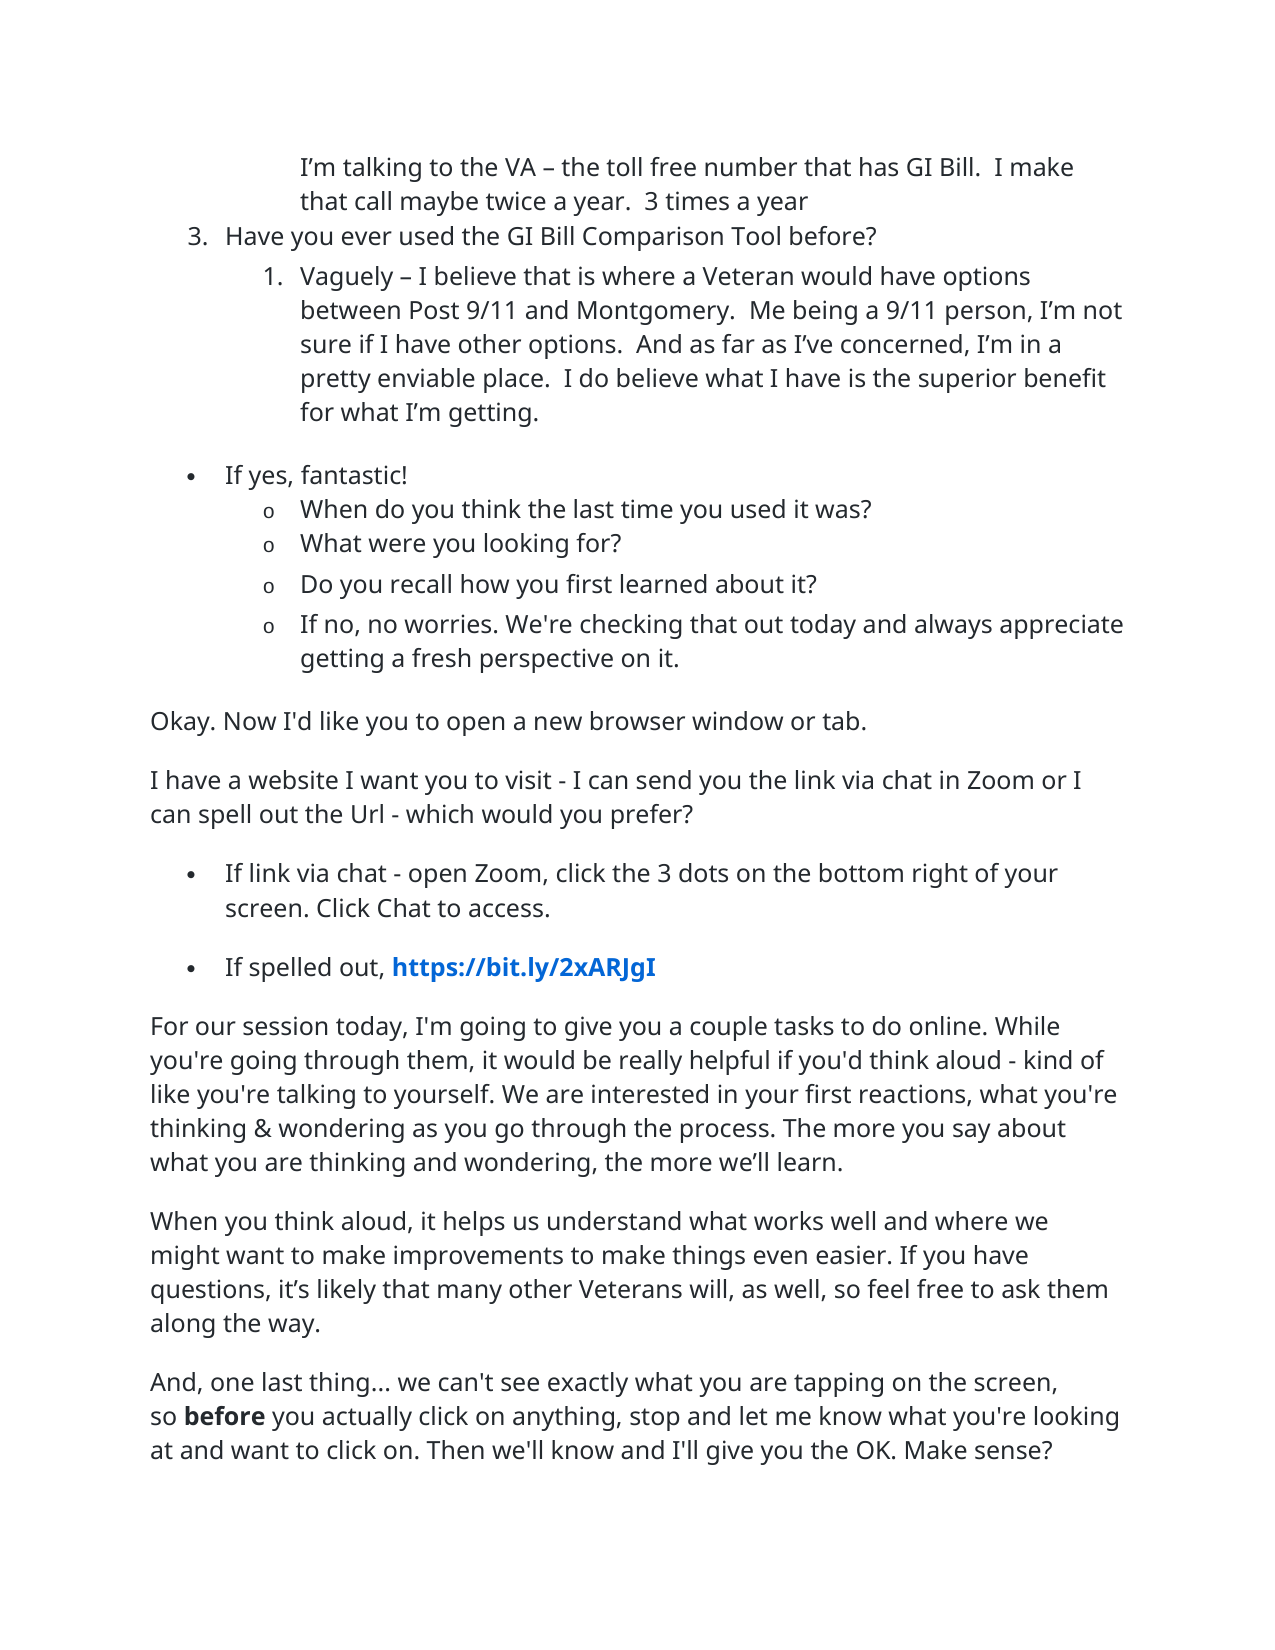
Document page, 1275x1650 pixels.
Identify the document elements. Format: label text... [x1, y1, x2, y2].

list If no, no worries. We're checking that out today and always appreciate getting a fresh perspective on it. [262, 607, 1125, 675]
list Have you ever used the GI Bill Comparison Tool before? [187, 218, 1125, 252]
text And, one last thing... we can't see exactly what you are tapping on the screen, so before you actually click on anything, stop and let me know what you're looking at and want to click on. Then we'll know and I'll give you the OK. Make sense? [150, 1365, 1125, 1467]
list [262, 150, 1125, 218]
list Do you recall how you first learned about it? [262, 566, 1125, 600]
list If link via chat - open Zoom, click the 3 dots on the bottom right of your screen. Click Chat to access. [187, 856, 1125, 924]
list When do you think the last time you used it was? [262, 492, 1125, 526]
list What were you looking for? [262, 526, 1125, 560]
list If spelled out, https://bit.ly/2xARJgI [187, 949, 1125, 983]
list Vaguely – I believe that is where a Veteran would have options between Post 9/11 and Montgomery. Me being a 9/11 person, I’m not sure if I have other options. And as far as I’ve concerned, I’m in a pretty enviable place. I do believe what I have is the superior benefit for what I’m getting. [262, 258, 1125, 429]
text I have a website I want you to visit - I can send you the link via chat in Zoom or I can spell out the Url - which would you prefer? [150, 763, 1125, 831]
list If yes, fantastic! [187, 458, 1125, 492]
text When you think aloud, it helps us understand what works well and where we might want to make improvements to make things even easier. If you have questions, it’s likely that many other Veterans will, as well, so feel free to ask them along the way. [150, 1204, 1125, 1340]
text Okay. Now I'd like you to open a new browser window or tab. [150, 704, 1125, 738]
text For our session today, I'm going to give you a couple tasks to do online. While you're going through them, it would be really helpful if you'd think aloud - kind of like you're talking to yourself. We are interested in your first reactions, what you're thinking & wondering as you go through the process. The more you say about what you are thinking and wondering, the more we’ll learn. [150, 1008, 1125, 1179]
